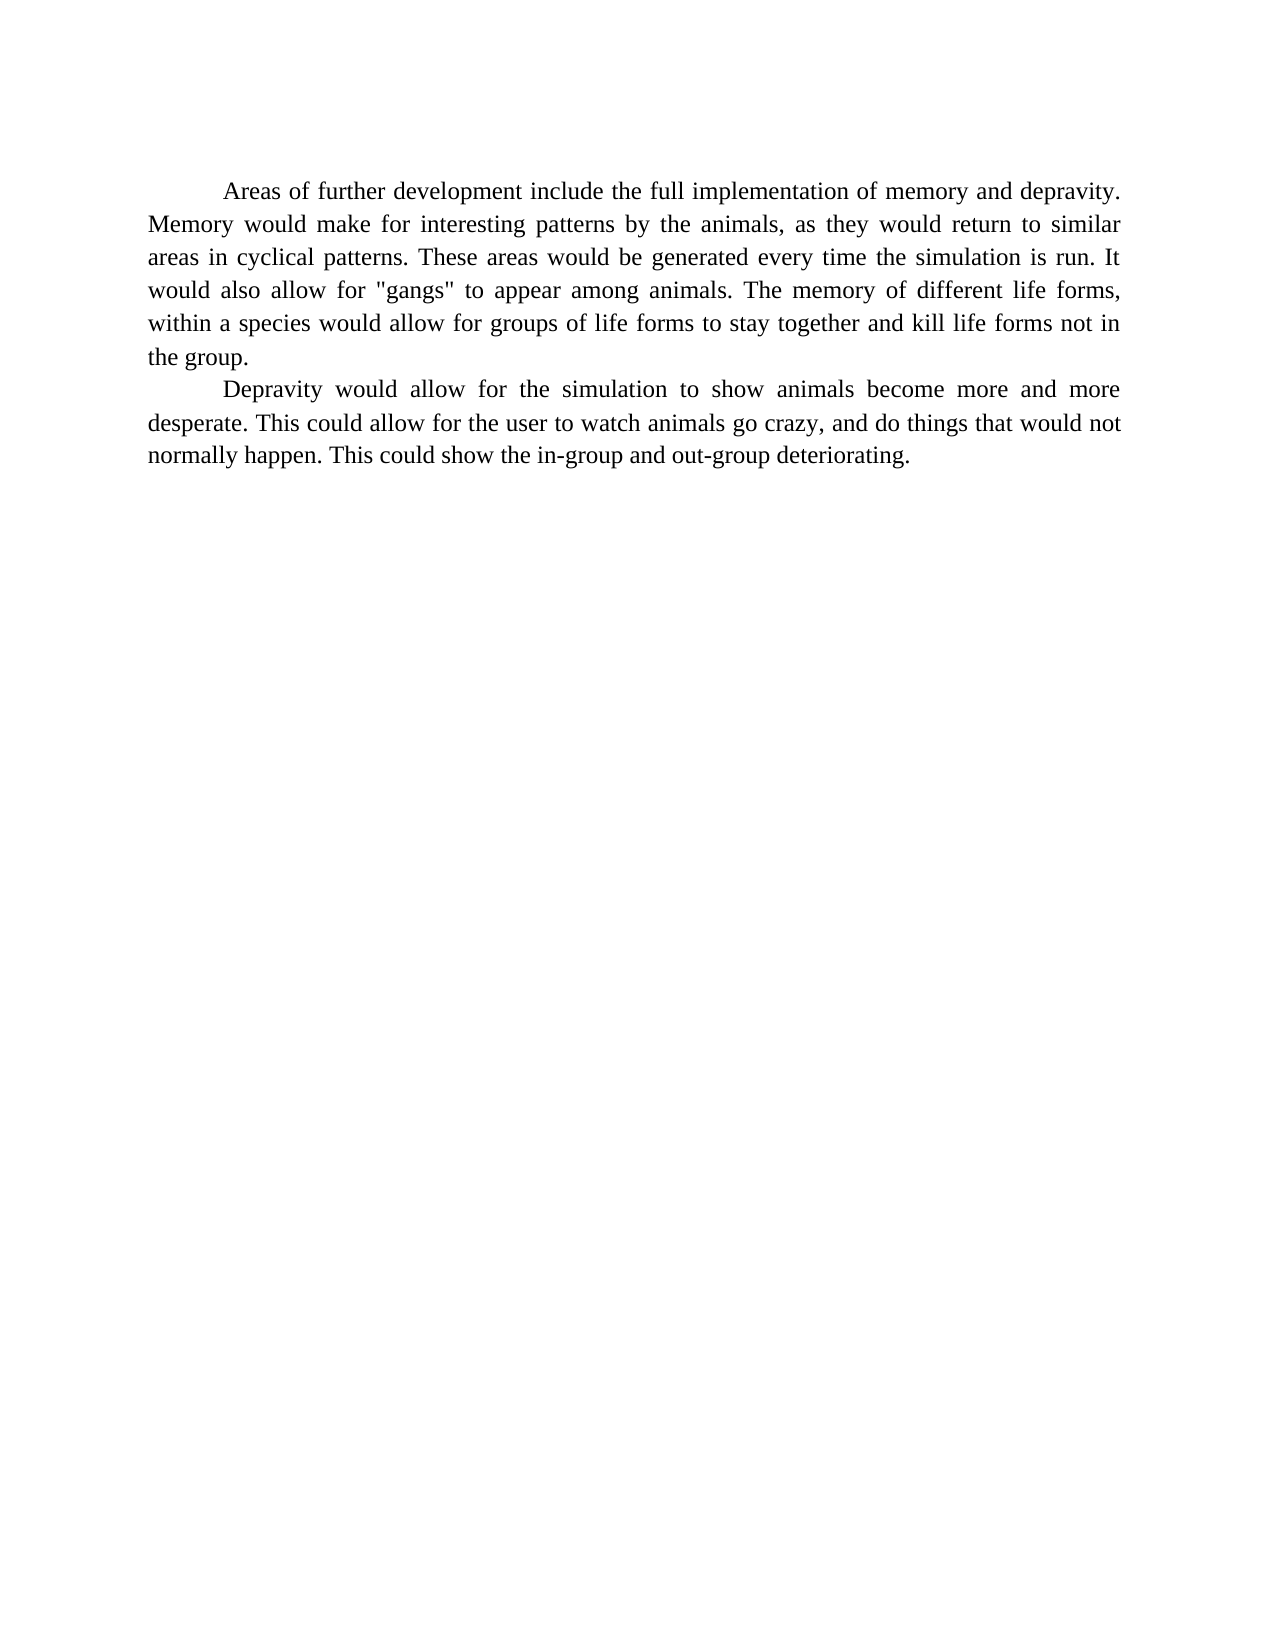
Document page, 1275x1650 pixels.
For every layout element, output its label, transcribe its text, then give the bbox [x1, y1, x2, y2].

text Areas of further development include the full implementation of memory and depravity. Memory would make for interesting patterns by the animals, as they would return to similar areas in cyclical patterns. These areas would be generated every time the simulation is run. It would also allow for "gangs" to appear among animals. The memory of different life forms, within a species would allow for groups of life forms to stay together and kill life forms not in the group. [148, 176, 1122, 370]
text Depravity would allow for the simulation to show animals become more and more desperate. This could allow for the user to watch animals go crazy, and do things that would not normally happen. This could show the in-group and out-group deteriorating. [148, 374, 1122, 469]
